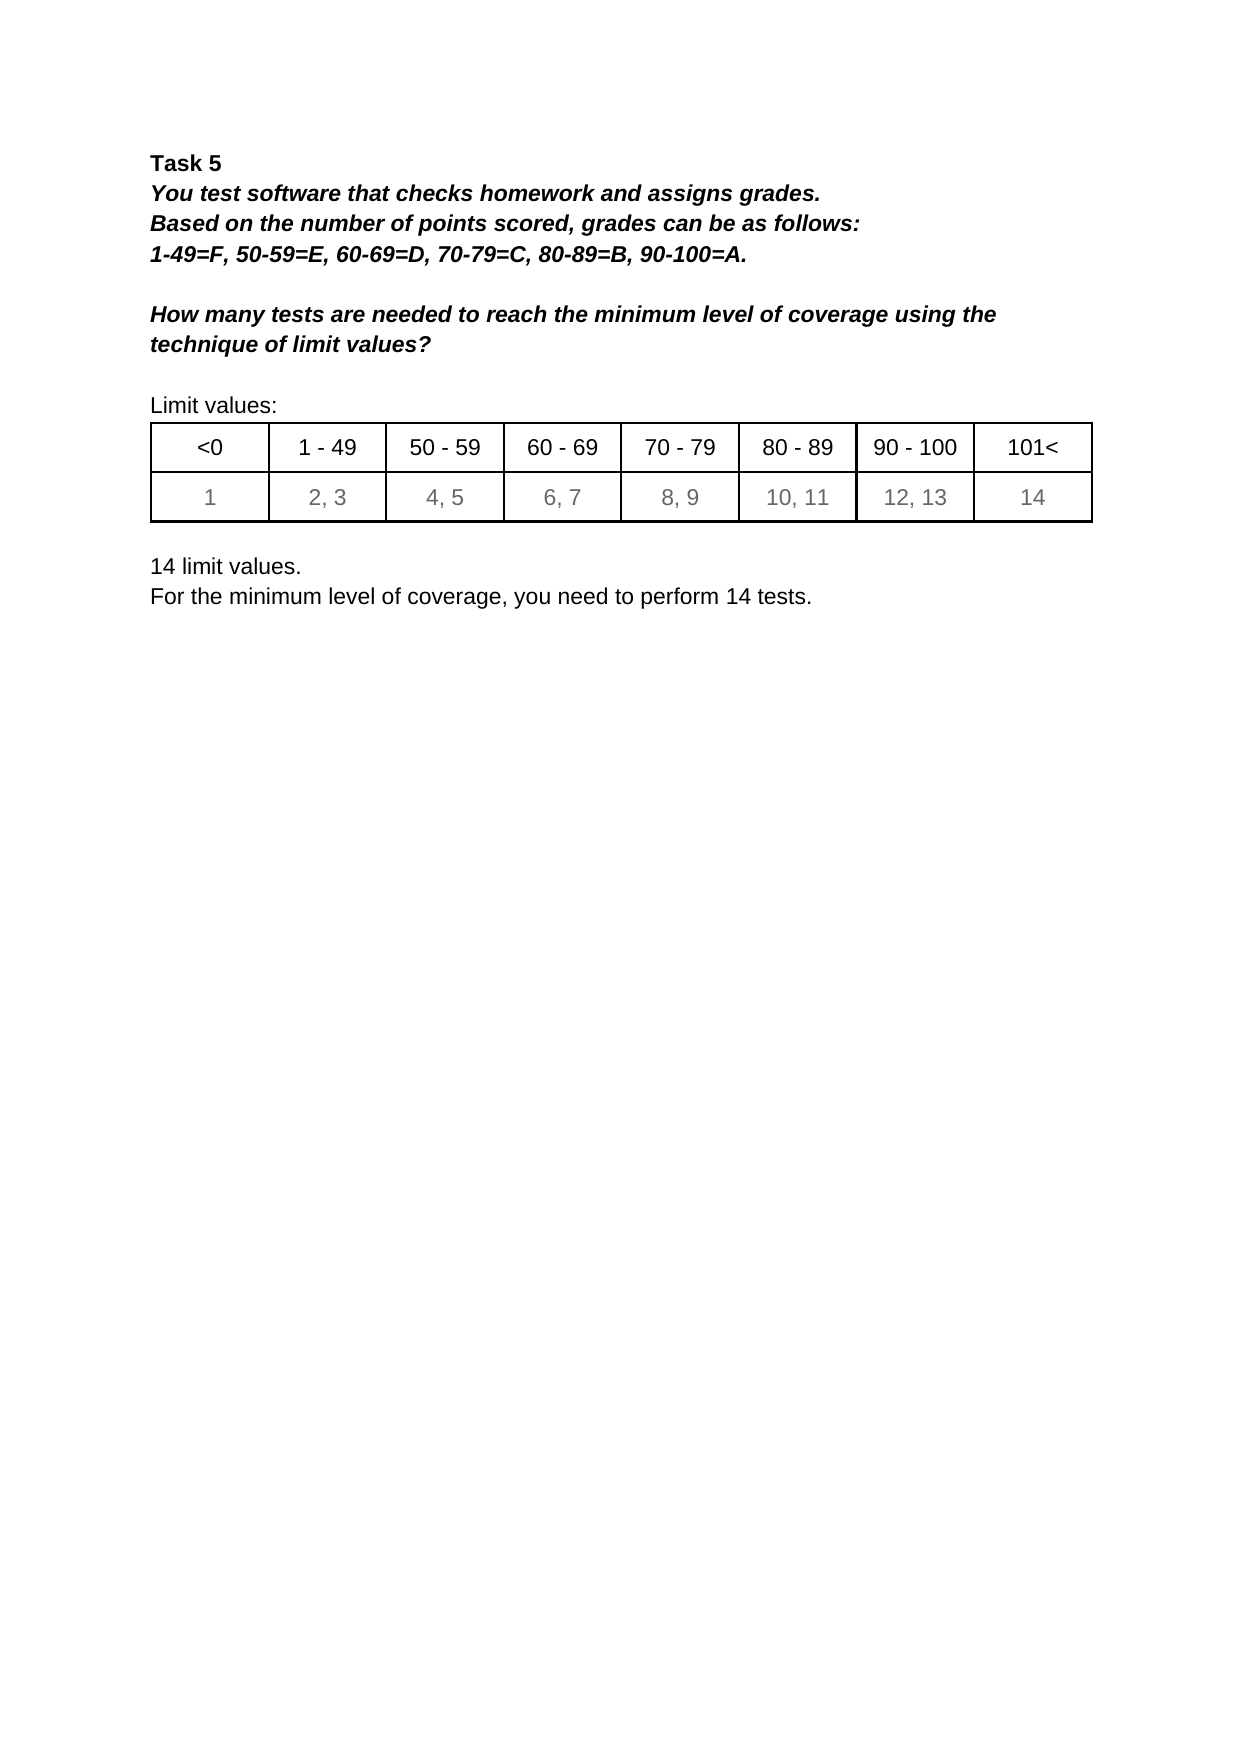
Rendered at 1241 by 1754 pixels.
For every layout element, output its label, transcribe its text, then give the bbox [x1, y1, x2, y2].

table_header 70 - 79 [622, 424, 738, 471]
table_cell 10, 11 [740, 473, 855, 520]
table_cell 1 [152, 473, 268, 520]
table_cell 6, 7 [505, 473, 620, 520]
text 14 limit values. [150, 553, 1090, 579]
text Based on the number of points scored, grades can be as follows: [150, 210, 1090, 237]
table_header 80 - 89 [740, 424, 855, 471]
table_cell 12, 13 [858, 473, 973, 520]
table_header 101< [975, 424, 1091, 471]
table_header 1 - 49 [270, 424, 385, 471]
text You test software that checks homework and assigns grades. [150, 180, 1090, 207]
table_header 50 - 59 [387, 424, 503, 471]
table_header 90 - 100 [858, 424, 973, 471]
table_cell 8, 9 [622, 473, 738, 520]
text 1-49=F, 50-59=E, 60-69=D, 70-79=C, 80-89=B, 90-100=A. [150, 241, 1090, 267]
table_header 60 - 69 [505, 424, 620, 471]
table_cell 4, 5 [387, 473, 503, 520]
table_header <0 [152, 424, 268, 471]
text Task 5 [150, 150, 1090, 176]
table_cell 14 [975, 473, 1091, 520]
text How many tests are needed to reach the minimum level of coverage using the technique of limit values? [150, 301, 1090, 358]
text Limit values: [150, 392, 1090, 418]
table_cell 2, 3 [270, 473, 385, 520]
text For the minimum level of coverage, you need to perform 14 tests. [150, 583, 1090, 609]
